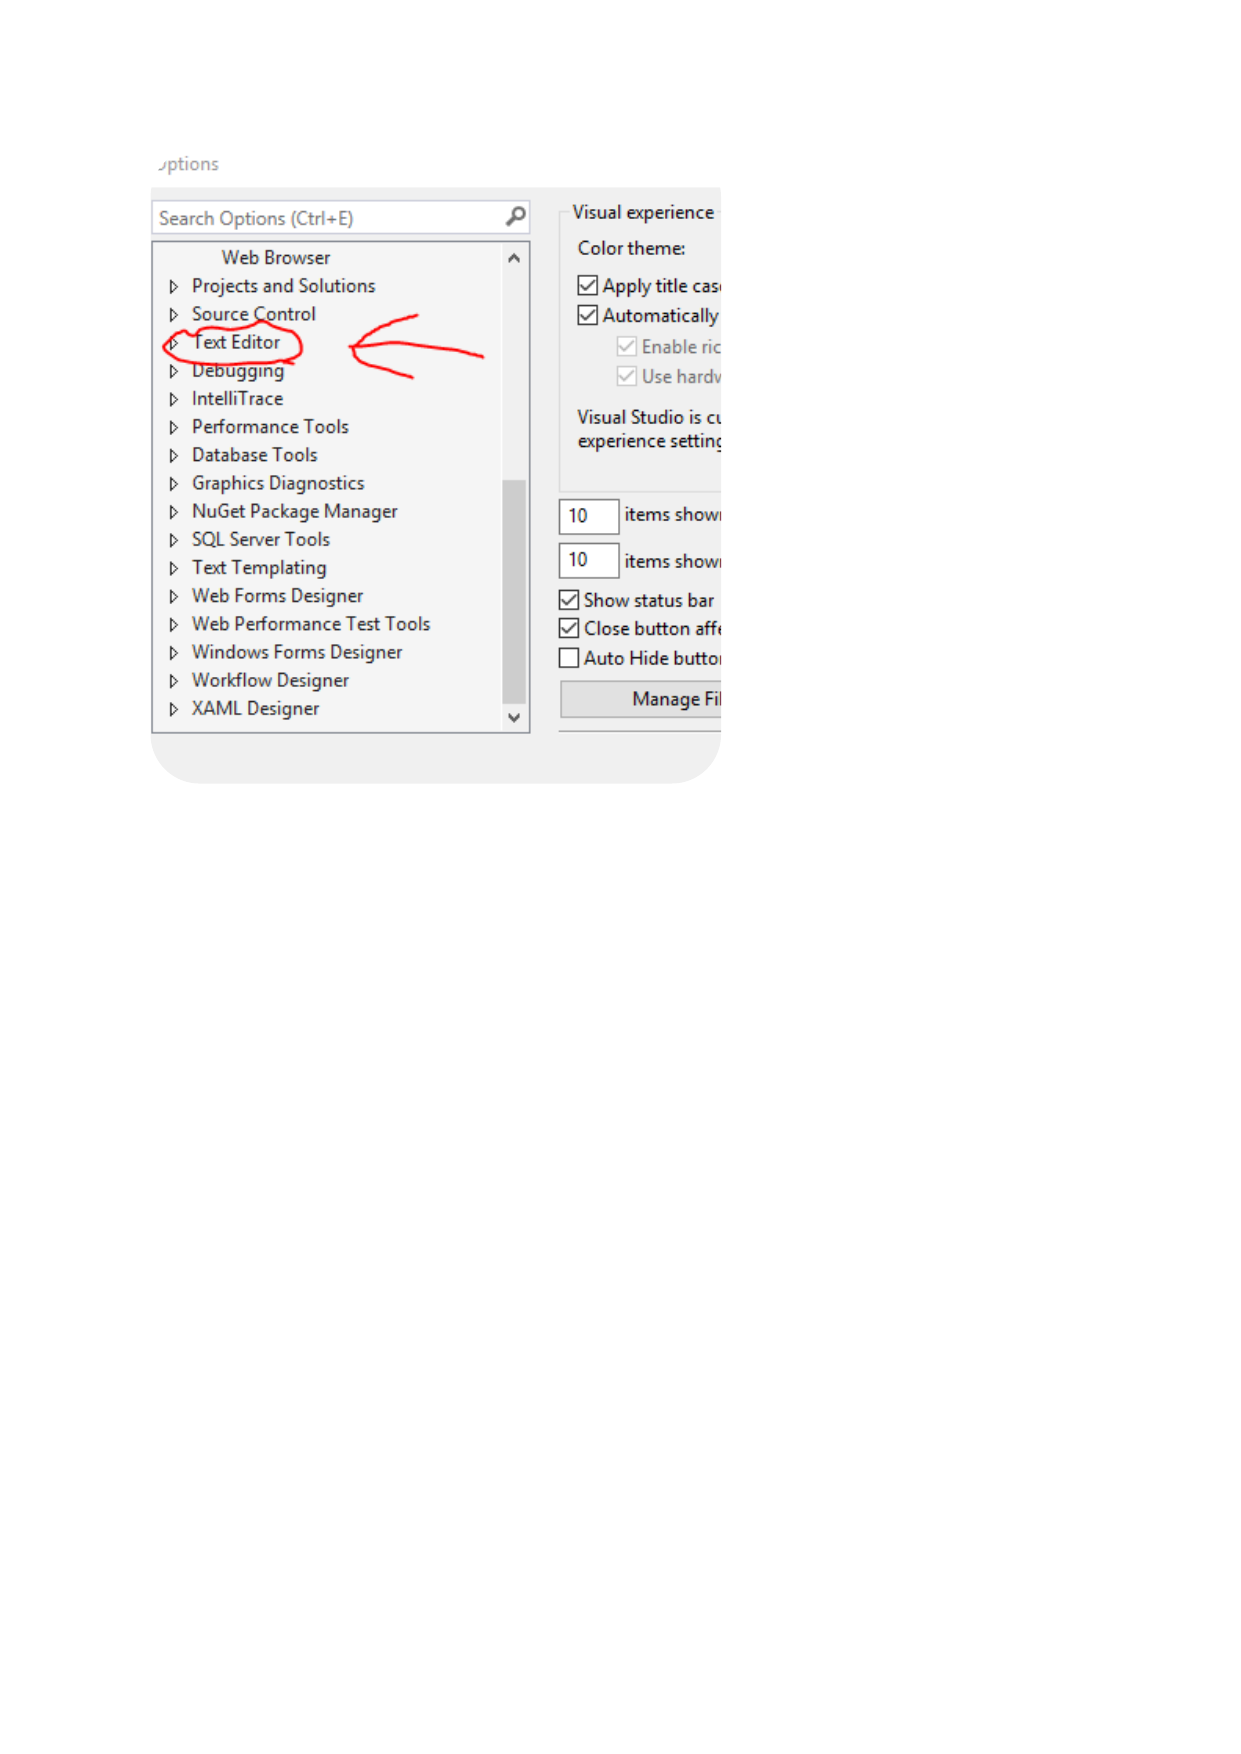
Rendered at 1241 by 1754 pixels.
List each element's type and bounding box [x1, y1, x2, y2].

picture [150, 147, 722, 784]
